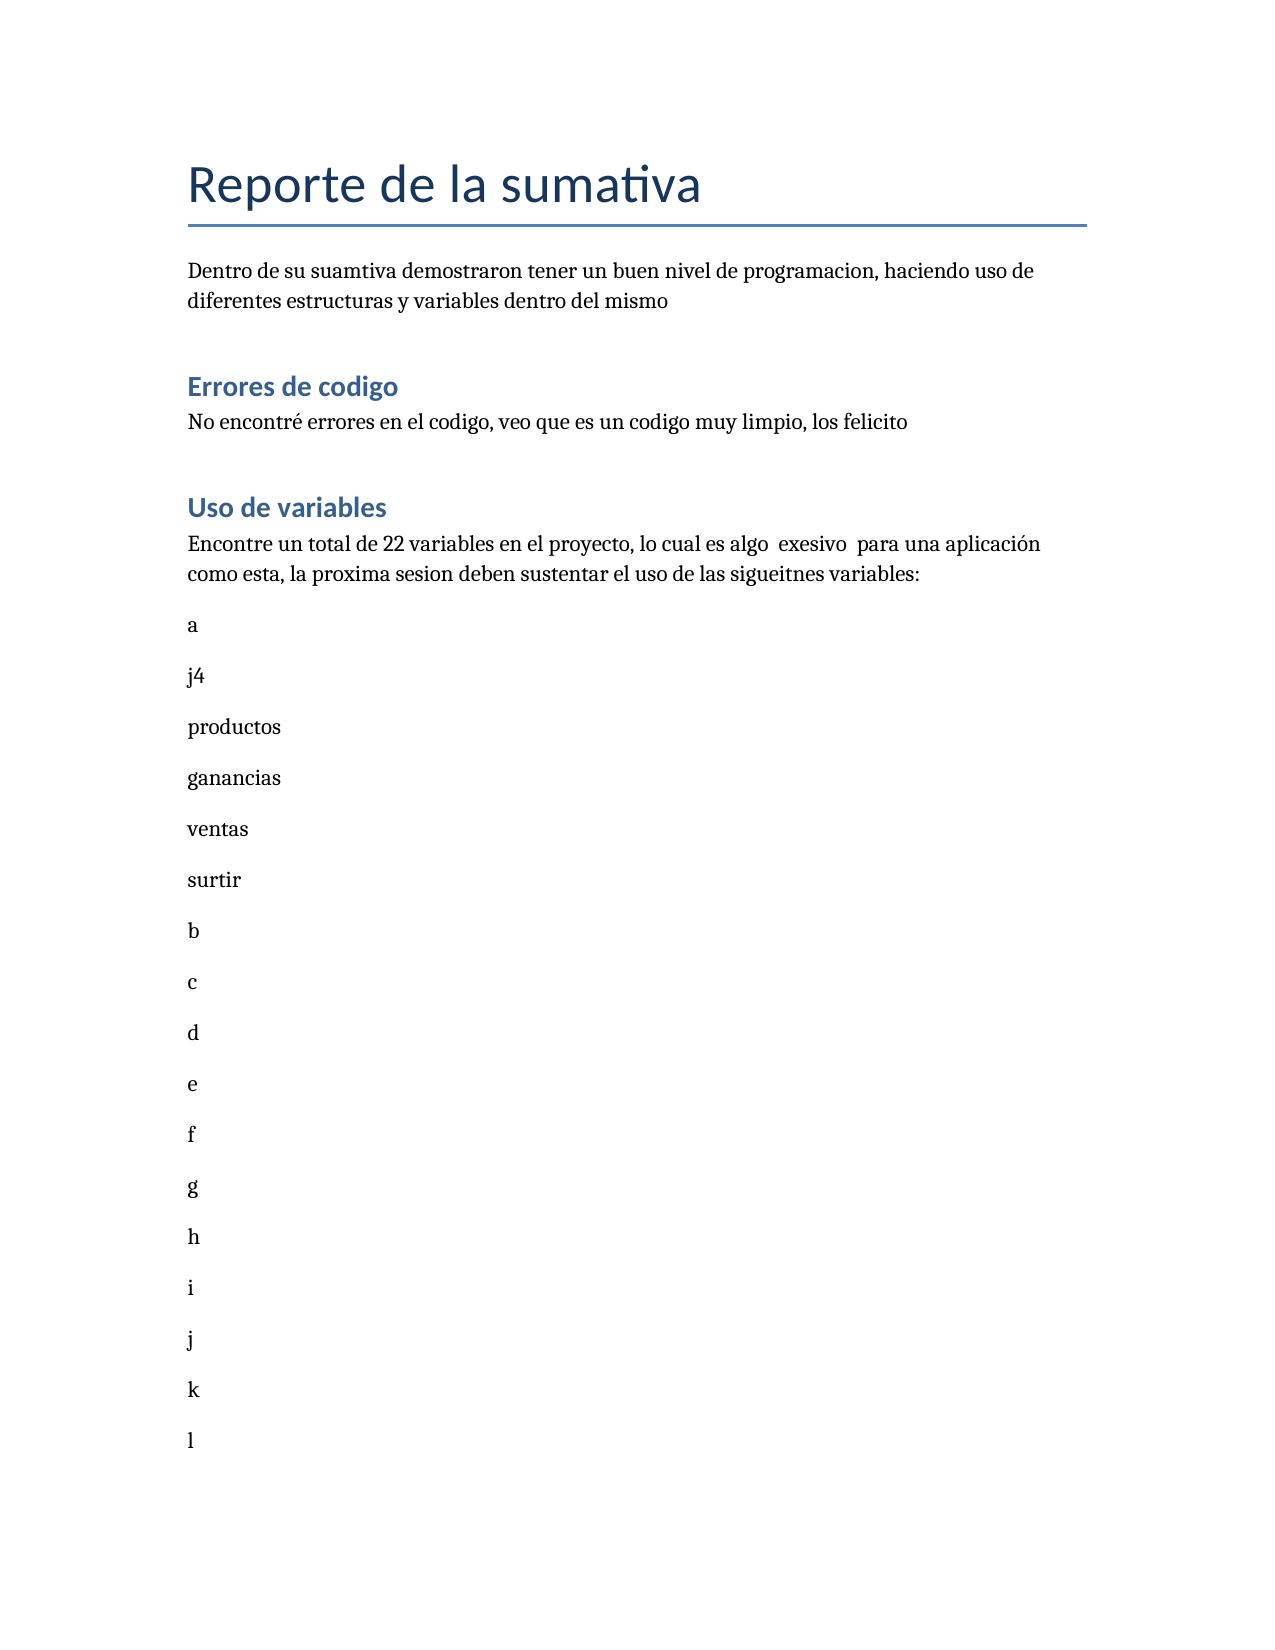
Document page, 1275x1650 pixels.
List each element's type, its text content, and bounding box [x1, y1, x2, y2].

text j4 [187, 663, 1087, 689]
text c [187, 969, 1087, 995]
text a [187, 612, 1087, 638]
text e [187, 1071, 1087, 1097]
text f [187, 1122, 1087, 1148]
text i [187, 1275, 1087, 1301]
text ventas [187, 816, 1087, 842]
text k [187, 1377, 1087, 1403]
text h [187, 1224, 1087, 1250]
text l [187, 1428, 1087, 1454]
text surtir [187, 867, 1087, 893]
text No encontré errores en el codigo, veo que es un codigo muy limpio, los felicito [187, 409, 1087, 436]
title Reporte de la sumativa [187, 150, 1087, 227]
text g [187, 1173, 1087, 1199]
text b [187, 918, 1087, 944]
text j [187, 1326, 1087, 1352]
text ganancias [187, 765, 1087, 791]
subtitle Errores de codigo [187, 368, 1087, 404]
text d [187, 1020, 1087, 1046]
text Dentro de su suamtiva demostraron tener un buen nivel de programacion, haciendo uso de diferentes estructuras y variables dentro del mismo [187, 258, 1087, 314]
text productos [187, 714, 1087, 740]
subtitle Uso de variables [187, 489, 1087, 525]
text Encontre un total de 22 variables en el proyecto, lo cual es algo exesivo para una aplicación como esta, la proxima sesion deben sustentar el uso de las sigueitnes variables: [187, 530, 1087, 587]
